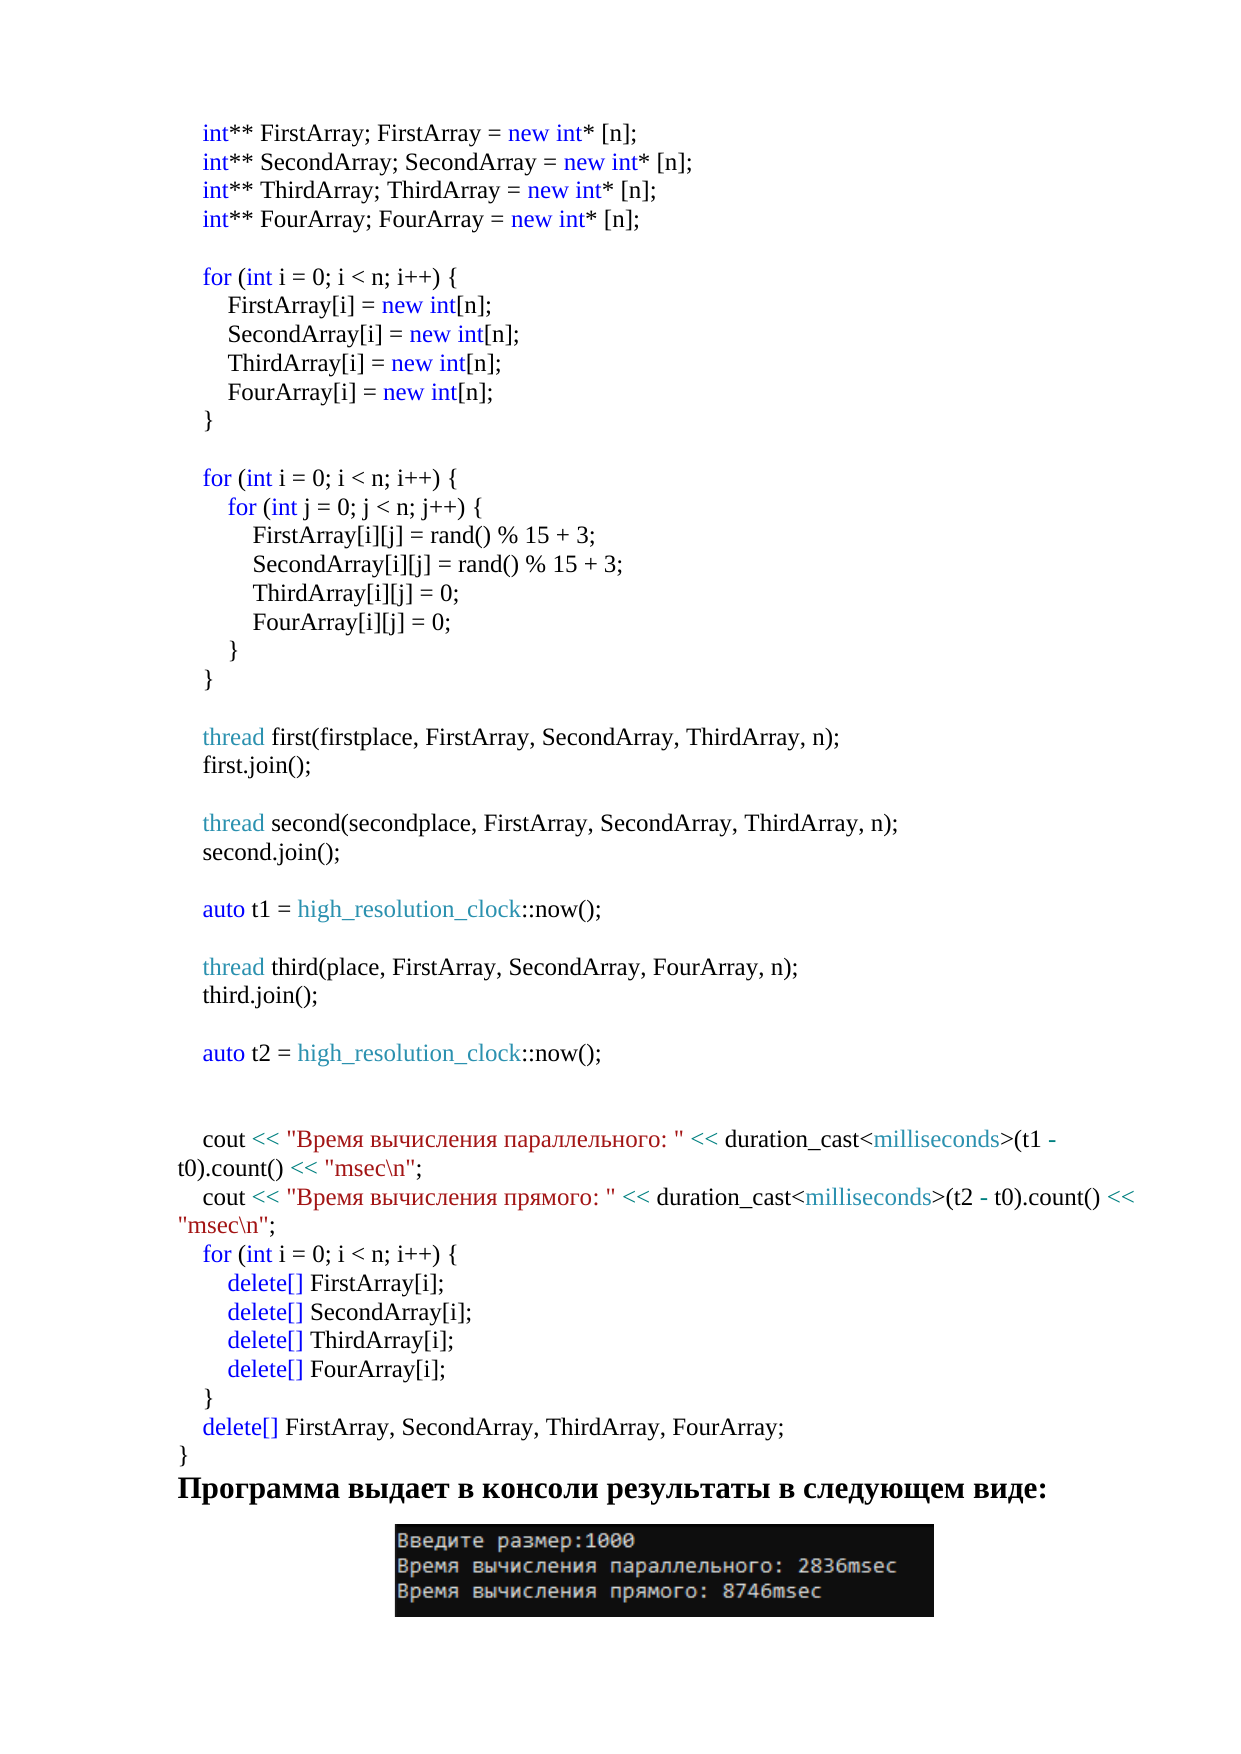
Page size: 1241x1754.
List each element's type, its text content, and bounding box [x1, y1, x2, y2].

text delete[] SecondArray[i]; [177, 1297, 1152, 1326]
text } [177, 1383, 1152, 1412]
text cout << "Время вычисления прямого: " << duration_cast<milliseconds>(t2 - t0).count() << "msec\n"; [177, 1182, 1152, 1239]
text for (int i = 0; i < n; i++) { [177, 463, 1152, 492]
text second.join(); [177, 837, 1152, 866]
text SecondArray[i] = new int[n]; [177, 319, 1152, 348]
text cout << "Время вычисления параллельного: " << duration_cast<milliseconds>(t1 - t0).count() << "msec\n"; [177, 1124, 1152, 1182]
text first.join(); [177, 751, 1152, 779]
text delete[] ThirdArray[i]; [177, 1326, 1152, 1354]
text int** SecondArray; SecondArray = new int* [n]; [177, 147, 1152, 176]
text for (int i = 0; i < n; i++) { [177, 1239, 1152, 1268]
text for (int i = 0; i < n; i++) { [177, 262, 1152, 291]
text int** ThirdArray; ThirdArray = new int* [n]; [177, 176, 1152, 204]
text thread third(place, FirstArray, SecondArray, FourArray, n); [177, 952, 1152, 981]
text Программа выдает в консоли результаты в следующем виде: [177, 1469, 1152, 1505]
text for (int j = 0; j < n; j++) { [177, 492, 1152, 521]
text auto t1 = high_resolution_clock::now(); [177, 894, 1152, 923]
text FirstArray[i][j] = rand() % 15 + 3; [177, 521, 1152, 549]
text FourArray[i] = new int[n]; [177, 377, 1152, 406]
text thread first(firstplace, FirstArray, SecondArray, ThirdArray, n); [177, 722, 1152, 751]
text auto t2 = high_resolution_clock::now(); [177, 1038, 1152, 1067]
text FirstArray[i] = new int[n]; [177, 291, 1152, 319]
text int** FourArray; FourArray = new int* [n]; [177, 204, 1152, 233]
text } [177, 406, 1152, 434]
text ThirdArray[i] = new int[n]; [177, 348, 1152, 377]
text FourArray[i][j] = 0; [177, 607, 1152, 636]
text third.join(); [177, 981, 1152, 1009]
text int** FirstArray; FirstArray = new int* [n]; [177, 118, 1152, 147]
text } [177, 664, 1152, 693]
text } [177, 1441, 1152, 1469]
text delete[] FourArray[i]; [177, 1354, 1152, 1383]
text thread second(secondplace, FirstArray, SecondArray, ThirdArray, n); [177, 808, 1152, 837]
text delete[] FirstArray[i]; [177, 1268, 1152, 1297]
text } [177, 636, 1152, 664]
text delete[] FirstArray, SecondArray, ThirdArray, FourArray; [177, 1412, 1152, 1441]
picture [394, 1524, 934, 1617]
text ThirdArray[i][j] = 0; [177, 578, 1152, 607]
text SecondArray[i][j] = rand() % 15 + 3; [177, 549, 1152, 578]
